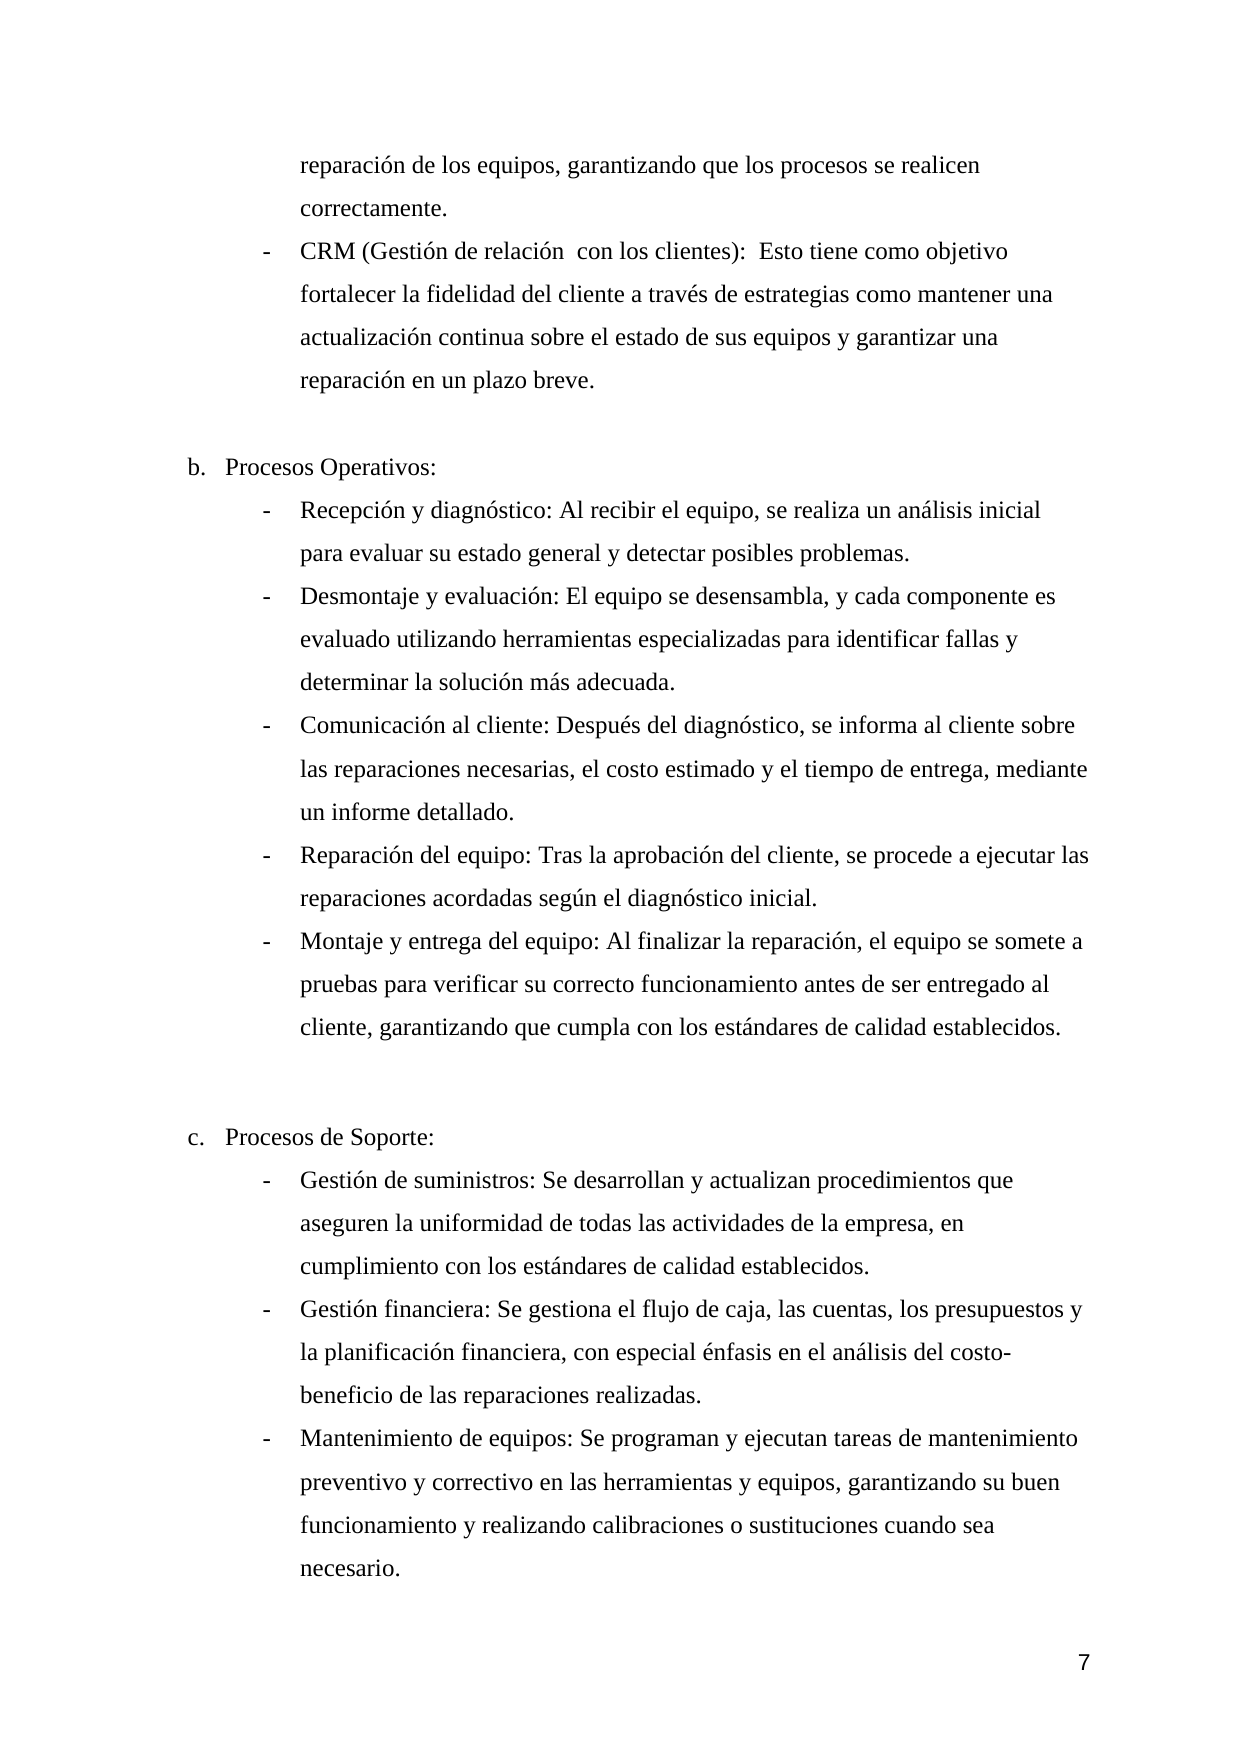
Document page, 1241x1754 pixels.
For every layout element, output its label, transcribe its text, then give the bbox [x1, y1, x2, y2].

list Gestión de suministros: Se desarrollan y actualizan procedimientos que aseguren la uniformidad de todas las actividades de la empresa, en cumplimiento con los estándares de calidad establecidos. [262, 1165, 1090, 1280]
list Mantenimiento de equipos: Se programan y ejecutan tareas de mantenimiento preventivo y correctivo en las herramientas y equipos, garantizando su buen funcionamiento y realizando calibraciones o sustituciones cuando sea necesario. [262, 1423, 1090, 1582]
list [262, 150, 1090, 222]
list Procesos de Soporte: [187, 1122, 1090, 1150]
list Montaje y entrega del equipo: Al finalizar la reparación, el equipo se somete a pruebas para verificar su correcto funcionamiento antes de ser entregado al cliente, garantizando que cumpla con los estándares de calidad establecidos. [262, 926, 1090, 1041]
list Reparación del equipo: Tras la aprobación del cliente, se procede a ejecutar las reparaciones acordadas según el diagnóstico inicial. [262, 840, 1090, 912]
list Recepción y diagnóstico: Al recibir el equipo, se realiza un análisis inicial para evaluar su estado general y detectar posibles problemas. [262, 495, 1090, 567]
list Procesos Operativos: [187, 452, 1090, 481]
list CRM (Gestión de relación con los clientes): Esto tiene como objetivo fortalecer la fidelidad del cliente a través de estrategias como mantener una actualización continua sobre el estado de sus equipos y garantizar una reparación en un plazo breve. [262, 236, 1090, 394]
list Gestión financiera: Se gestiona el flujo de caja, las cuentas, los presupuestos y la planificación financiera, con especial énfasis en el análisis del costo-beneficio de las reparaciones realizadas. [262, 1294, 1090, 1409]
list Desmontaje y evaluación: El equipo se desensambla, y cada componente es evaluado utilizando herramientas especializadas para identificar fallas y determinar la solución más adecuada. [262, 581, 1090, 696]
list Comunicación al cliente: Después del diagnóstico, se informa al cliente sobre las reparaciones necesarias, el costo estimado y el tiempo de entrega, mediante un informe detallado. [262, 711, 1090, 826]
